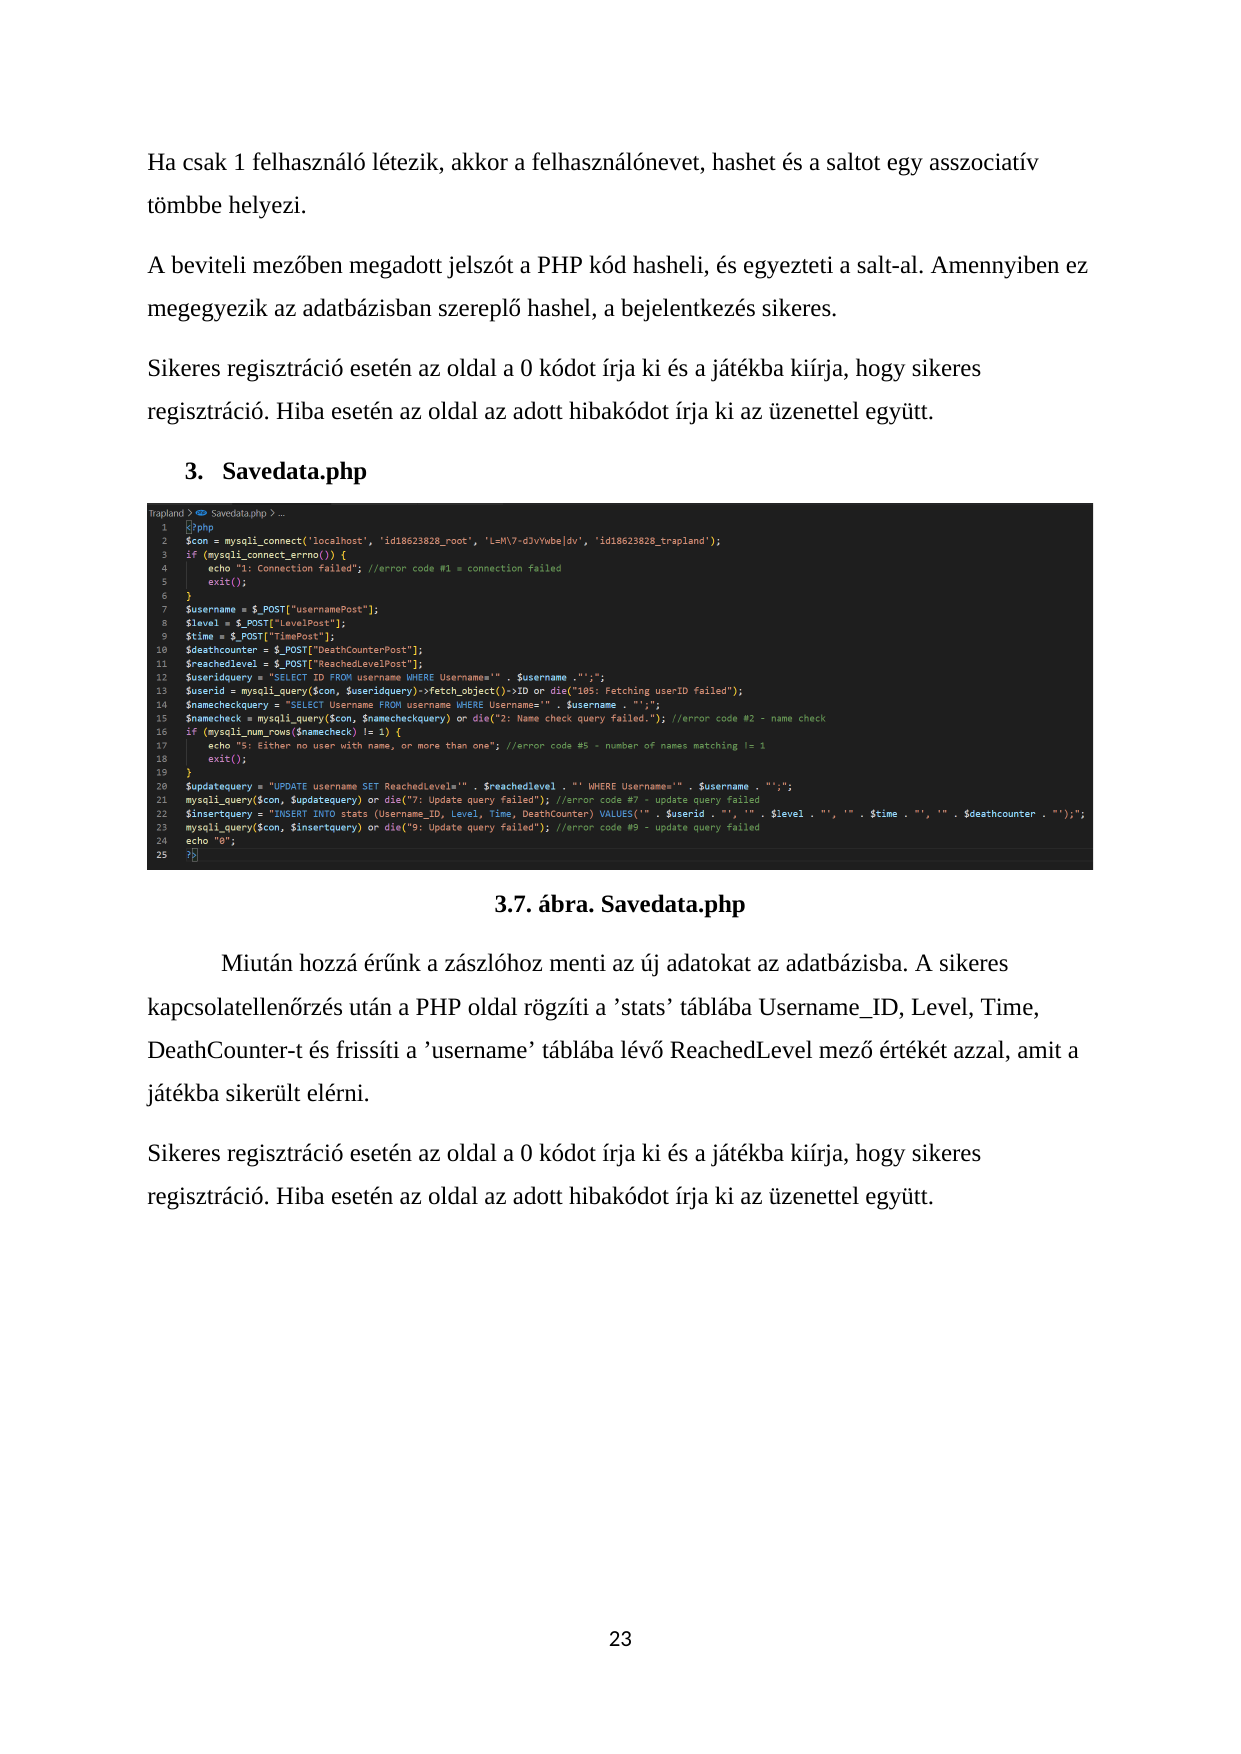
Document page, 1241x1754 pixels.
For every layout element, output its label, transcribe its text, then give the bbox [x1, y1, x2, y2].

text 3.7. ábra. Savedata.php [147, 889, 1093, 917]
picture [147, 503, 1094, 870]
text Sikeres regisztráció esetén az oldal a 0 kódot írja ki és a játékba kiírja, hogy sikeres regisztráció. Hiba esetén az oldal az adott hibakódot írja ki az üzenettel együtt. [147, 353, 1093, 425]
text Miután hozzá érűnk a zászlóhoz menti az új adatokat az adatbázisba. A sikeres kapcsolatellenőrzés után a PHP oldal rögzíti a ’stats’ táblába Username_ID, Level, Time, DeathCounter-t és frissíti a ’username’ táblába lévő ReachedLevel mező értékét azzal, amit a játékba sikerült elérni. [147, 948, 1093, 1107]
list Savedata.php [184, 456, 1093, 484]
text A beviteli mezőben megadott jelszót a PHP kód hasheli, és egyezteti a salt-al. Amennyiben ez megegyezik az adatbázisban szereplő hashel, a bejelentkezés sikeres. [147, 250, 1093, 322]
text Sikeres regisztráció esetén az oldal a 0 kódot írja ki és a játékba kiírja, hogy sikeres regisztráció. Hiba esetén az oldal az adott hibakódot írja ki az üzenettel együtt. [147, 1138, 1093, 1209]
text Ha csak 1 felhasználó létezik, akkor a felhasználónevet, hashet és a saltot egy asszociatív tömbbe helyezi. [147, 147, 1093, 219]
